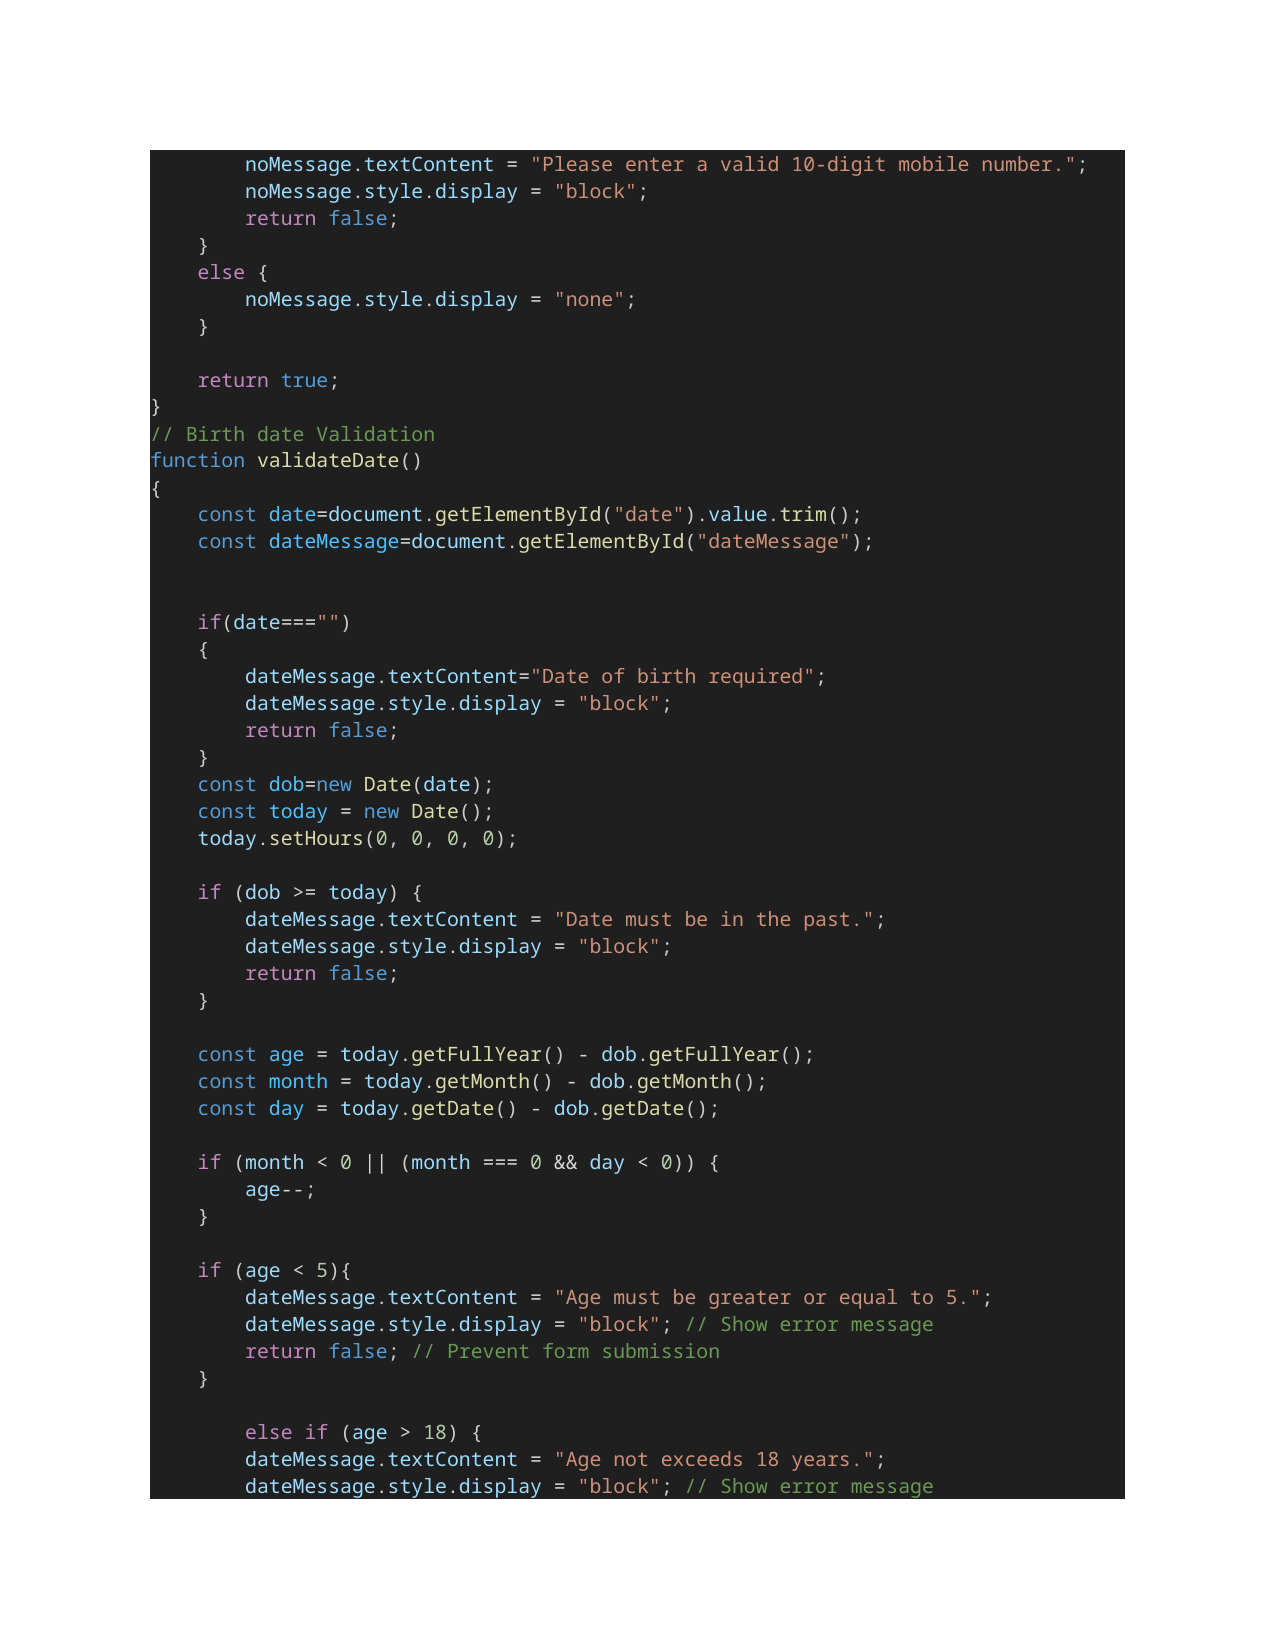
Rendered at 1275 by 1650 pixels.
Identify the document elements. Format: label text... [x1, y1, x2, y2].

text dateMessage.textContent = "Age must be greater or equal to 5."; [150, 1283, 1125, 1310]
text dateMessage.style.display = "block"; // Show error message [150, 1310, 1125, 1337]
text const day = today.getDate() - dob.getDate(); [150, 1094, 1125, 1121]
text noMessage.style.display = "block"; [150, 177, 1125, 204]
text if (dob >= today) { [150, 878, 1125, 905]
text dateMessage.textContent="Date of birth required"; [150, 663, 1125, 689]
text else if (age > 18) { [150, 1418, 1125, 1445]
text if (age < 5){ [150, 1256, 1125, 1283]
text { [150, 474, 1125, 501]
text if (month < 0 || (month === 0 && day < 0)) { [150, 1148, 1125, 1175]
text const month = today.getMonth() - dob.getMonth(); [150, 1067, 1125, 1094]
text } [150, 312, 1125, 339]
text return false; [150, 959, 1125, 986]
text const dob=new Date(date); [150, 771, 1125, 797]
text } [150, 231, 1125, 258]
text { [150, 636, 1125, 663]
text dateMessage.textContent = "Age not exceeds 18 years."; [150, 1445, 1125, 1472]
text const dateMessage=document.getElementById("dateMessage"); [150, 528, 1125, 555]
text dateMessage.style.display = "block"; // Show error message [150, 1472, 1125, 1499]
text age--; [150, 1175, 1125, 1202]
text noMessage.style.display = "none"; [150, 285, 1125, 312]
text const today = new Date(); [150, 797, 1125, 824]
text const date=document.getElementById("date").value.trim(); [150, 501, 1125, 528]
text return false; [150, 204, 1125, 231]
text } [150, 393, 1125, 420]
text // Birth date Validation [150, 420, 1125, 447]
text function validateDate() [150, 447, 1125, 474]
text today.setHours(0, 0, 0, 0); [150, 824, 1125, 851]
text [150, 1337, 1125, 1364]
text dateMessage.textContent = "Date must be in the past."; [150, 905, 1125, 932]
text } [150, 986, 1125, 1013]
text return false; [150, 717, 1125, 743]
text dateMessage.style.display = "block"; [150, 932, 1125, 959]
text } [150, 1202, 1125, 1229]
text return true; [150, 366, 1125, 393]
text const age = today.getFullYear() - dob.getFullYear(); [150, 1040, 1125, 1067]
text if(date==="") [150, 609, 1125, 636]
text dateMessage.style.display = "block"; [150, 689, 1125, 717]
text } [150, 743, 1125, 771]
text noMessage.textContent = "Please enter a valid 10-digit mobile number."; [150, 150, 1125, 177]
text else { [150, 258, 1125, 285]
text } [150, 1364, 1125, 1391]
